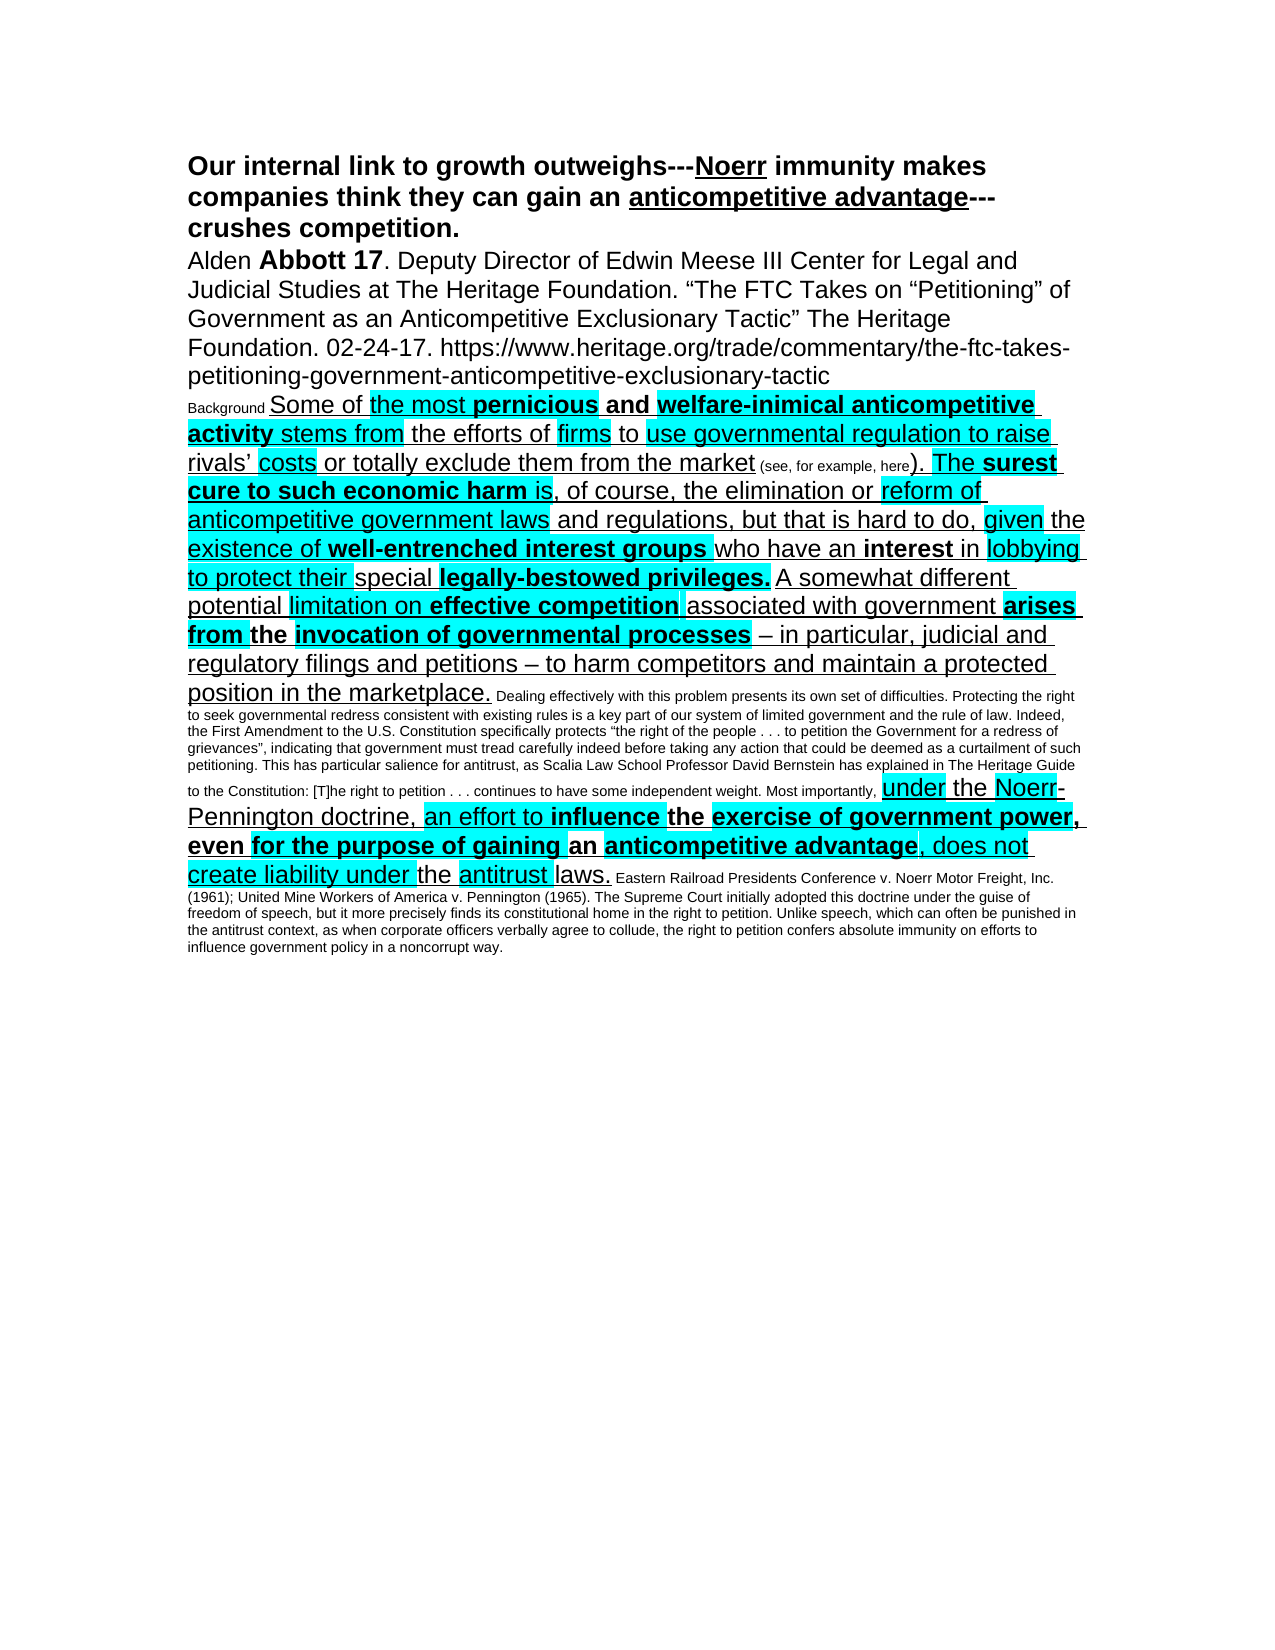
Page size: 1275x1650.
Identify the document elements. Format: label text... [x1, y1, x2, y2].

subtitle Our internal link to growth outweighs---Noerr immunity makes companies think they can gain an anticompetitive advantage---crushes competition. [187, 150, 1087, 244]
text Background Some of the most pernicious and welfare-inimical anticompetitive activity stems from the efforts of firms to use governmental regulation to raise rivals’ costs or totally exclude them from the market (see, for example, here). The surest cure to such economic harm is, of course, the elimination or reform of anticompetitive government laws and regulations, but that is hard to do, given the existence of well-entrenched interest groups who have an interest in lobbying to protect their special legally-bestowed privileges. A somewhat different potential limitation on effective competition associated with government arises from the invocation of governmental processes – in particular, judicial and regulatory filings and petitions – to harm competitors and maintain a protected position in the marketplace. Dealing effectively with this problem presents its own set of difficulties. Protecting the right to seek governmental redress consistent with existing rules is a key part of our system of limited government and the rule of law. Indeed, the First Amendment to the U.S. Constitution specifically protects “the right of the people . . . to petition the Government for a redress of grievances”, indicating that government must tread carefully indeed before taking any action that could be deemed as a curtailment of such petitioning. This has particular salience for antitrust, as Scalia Law School Professor David Bernstein has explained in The Heritage Guide to the Constitution: [T]he right to petition . . . continues to have some independent weight. Most importantly, under the Noerr-Pennington doctrine, an effort to influence the exercise of government power, even for the purpose of gaining an anticompetitive advantage, does not create liability under the antitrust laws. Eastern Railroad Presidents Conference v. Noerr Motor Freight, Inc. (1961); United Mine Workers of America v. Pennington (1965). The Supreme Court initially adopted this doctrine under the guise of freedom of speech, but it more precisely finds its constitutional home in the right to petition. Unlike speech, which can often be punished in the antitrust context, as when corporate officers verbally agree to collude, the right to petition confers absolute immunity on efforts to influence government policy in a noncorrupt way. [187, 390, 1087, 559]
text Background Some of the most pernicious and welfare-inimical anticompetitive activity stems from the efforts of firms to use governmental regulation to raise rivals’ costs or totally exclude them from the market (see, for example, here). The surest cure to such economic harm is, of course, the elimination or reform of anticompetitive government laws and regulations, but that is hard to do, given the existence of well-entrenched interest groups who have an interest in lobbying to protect their special legally-bestowed privileges. A somewhat different potential limitation on effective competition associated with government arises from the invocation of governmental processes – in particular, judicial and regulatory filings and petitions – to harm competitors and maintain a protected position in the marketplace. Dealing effectively with this problem presents its own set of difficulties. Protecting the right to seek governmental redress consistent with existing rules is a key part of our system of limited government and the rule of law. Indeed, the First Amendment to the U.S. Constitution specifically protects “the right of the people . . . to petition the Government for a redress of grievances”, indicating that government must tread carefully indeed before taking any action that could be deemed as a curtailment of such petitioning. This has particular salience for antitrust, as Scalia Law School Professor David Bernstein has explained in The Heritage Guide to the Constitution: [T]he right to petition . . . continues to have some independent weight. Most importantly, under the Noerr-Pennington doctrine, an effort to influence the exercise of government power, even for the purpose of gaining an anticompetitive advantage, does not create liability under the antitrust laws. Eastern Railroad Presidents Conference v. Noerr Motor Freight, Inc. (1961); United Mine Workers of America v. Pennington (1965). The Supreme Court initially adopted this doctrine under the guise of freedom of speech, but it more precisely finds its constitutional home in the right to petition. Unlike speech, which can often be punished in the antitrust context, as when corporate officers verbally agree to collude, the right to petition confers absolute immunity on efforts to influence government policy in a noncorrupt way. [187, 560, 1087, 827]
text Alden Abbott 17. Deputy Director of Edwin Meese III Center for Legal and Judicial Studies at The Heritage Foundation. “The FTC Takes on “Petitioning” of Government as an Anticompetitive Exclusionary Tactic” The Heritage Foundation. 02-24-17. https://www.heritage.org/trade/commentary/the-ftc-takes-petitioning-government-anticompetitive-exclusionary-tactic [187, 244, 1087, 390]
